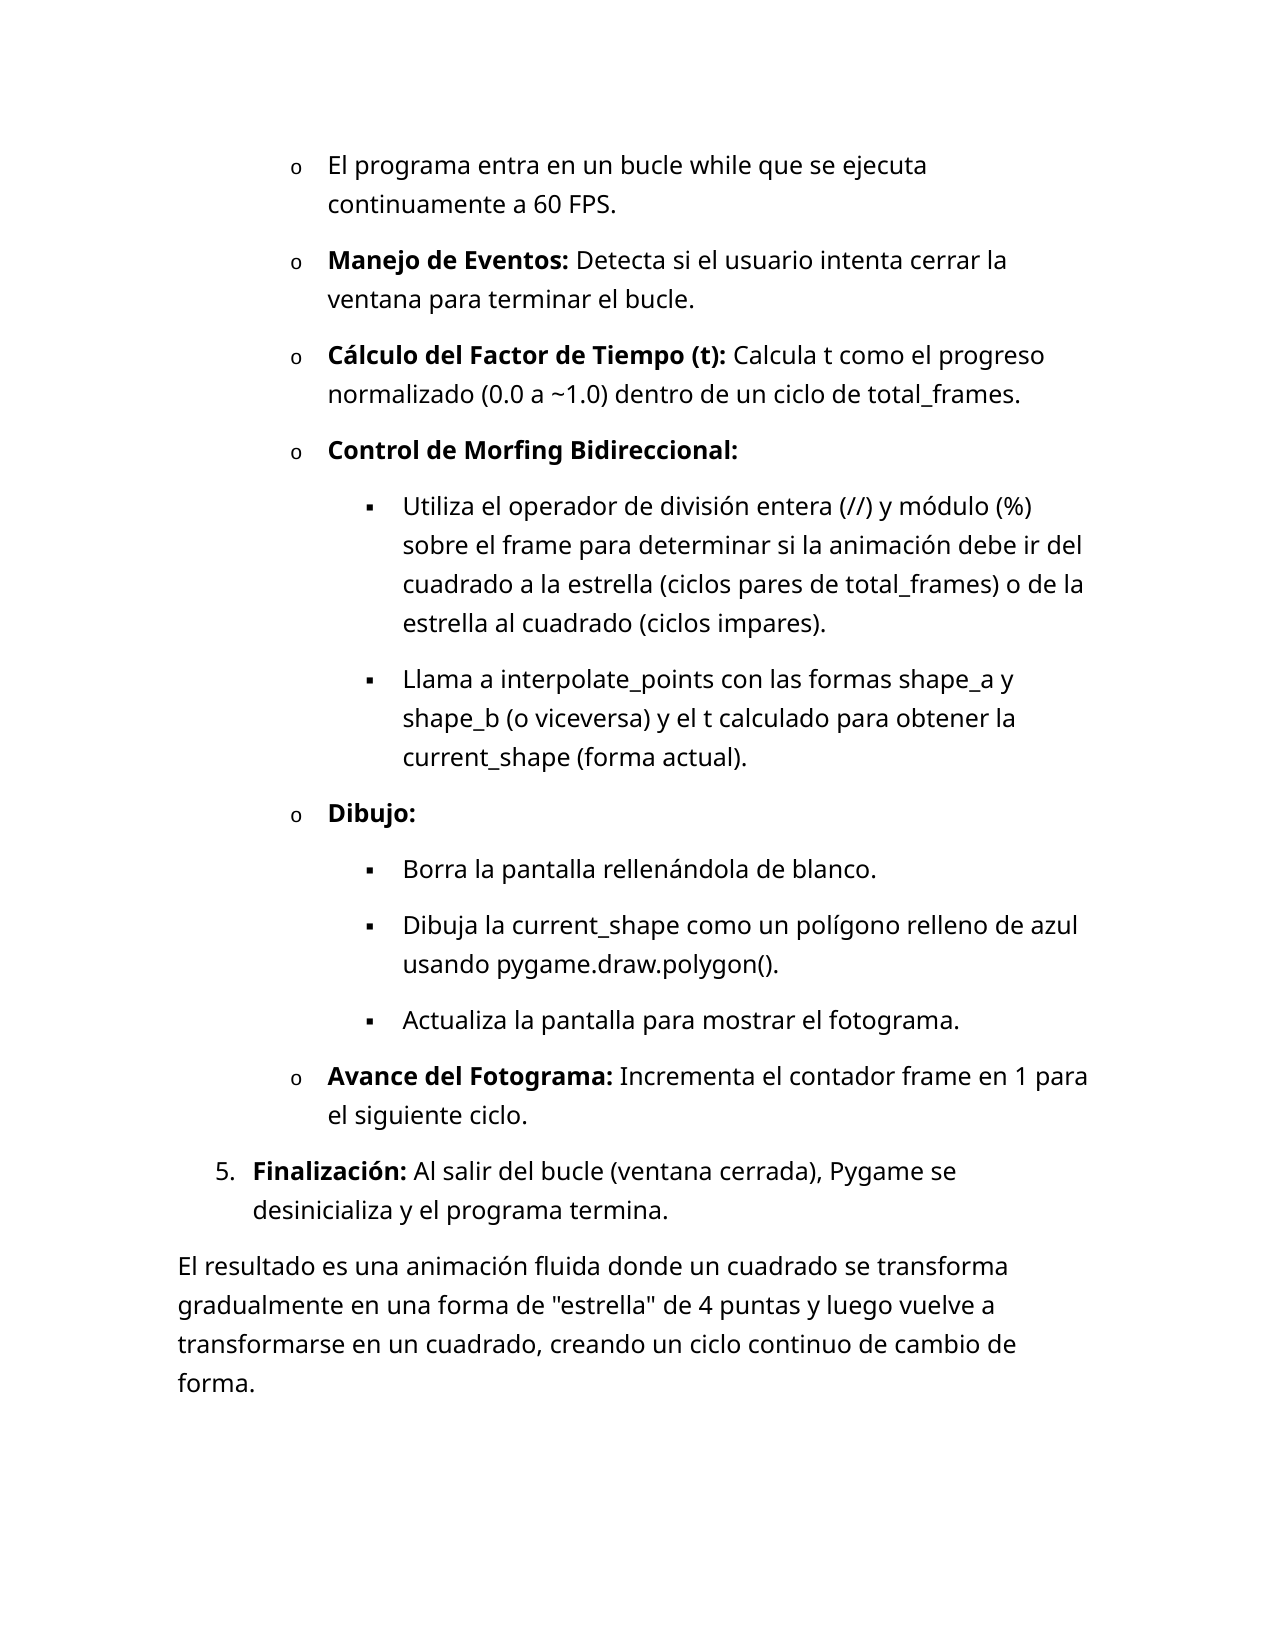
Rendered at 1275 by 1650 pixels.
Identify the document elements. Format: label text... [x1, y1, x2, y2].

list Borra la pantalla rellenándola de blanco. [365, 852, 1098, 886]
list Cálculo del Factor de Tiempo (t): Calcula t como el progreso normalizado (0.0 a ~1.0) dentro de un ciclo de total_frames. [290, 338, 1098, 411]
list Control de Morfing Bidireccional: [290, 433, 1098, 467]
list Avance del Fotograma: Incrementa el contador frame en 1 para el siguiente ciclo. [290, 1058, 1098, 1132]
text El resultado es una animación fluida donde un cuadrado se transforma gradualmente en una forma de "estrella" de 4 puntas y luego vuelve a transformarse en un cuadrado, creando un ciclo continuo de cambio de forma. [177, 1248, 1098, 1400]
list Actualiza la pantalla para mostrar el fotograma. [365, 1003, 1098, 1037]
list Dibuja la current_shape como un polígono relleno de azul usando pygame.draw.polygon(). [365, 908, 1098, 981]
list Manejo de Eventos: Detecta si el usuario intenta cerrar la ventana para terminar el bucle. [290, 243, 1098, 316]
list Llama a interpolate_points con las formas shape_a y shape_b (o viceversa) y el t calculado para obtener la current_shape (forma actual). [365, 662, 1098, 774]
list Utiliza el operador de división entera (//) y módulo (%) sobre el frame para determinar si la animación debe ir del cuadrado a la estrella (ciclos pares de total_frames) o de la estrella al cuadrado (ciclos impares). [365, 488, 1098, 640]
list El programa entra en un bucle while que se ejecuta continuamente a 60 FPS. [290, 148, 1098, 221]
list Finalización: Al salir del bucle (ventana cerrada), Pygame se desinicializa y el programa termina. [215, 1153, 1098, 1227]
list Dibujo: [290, 796, 1098, 830]
